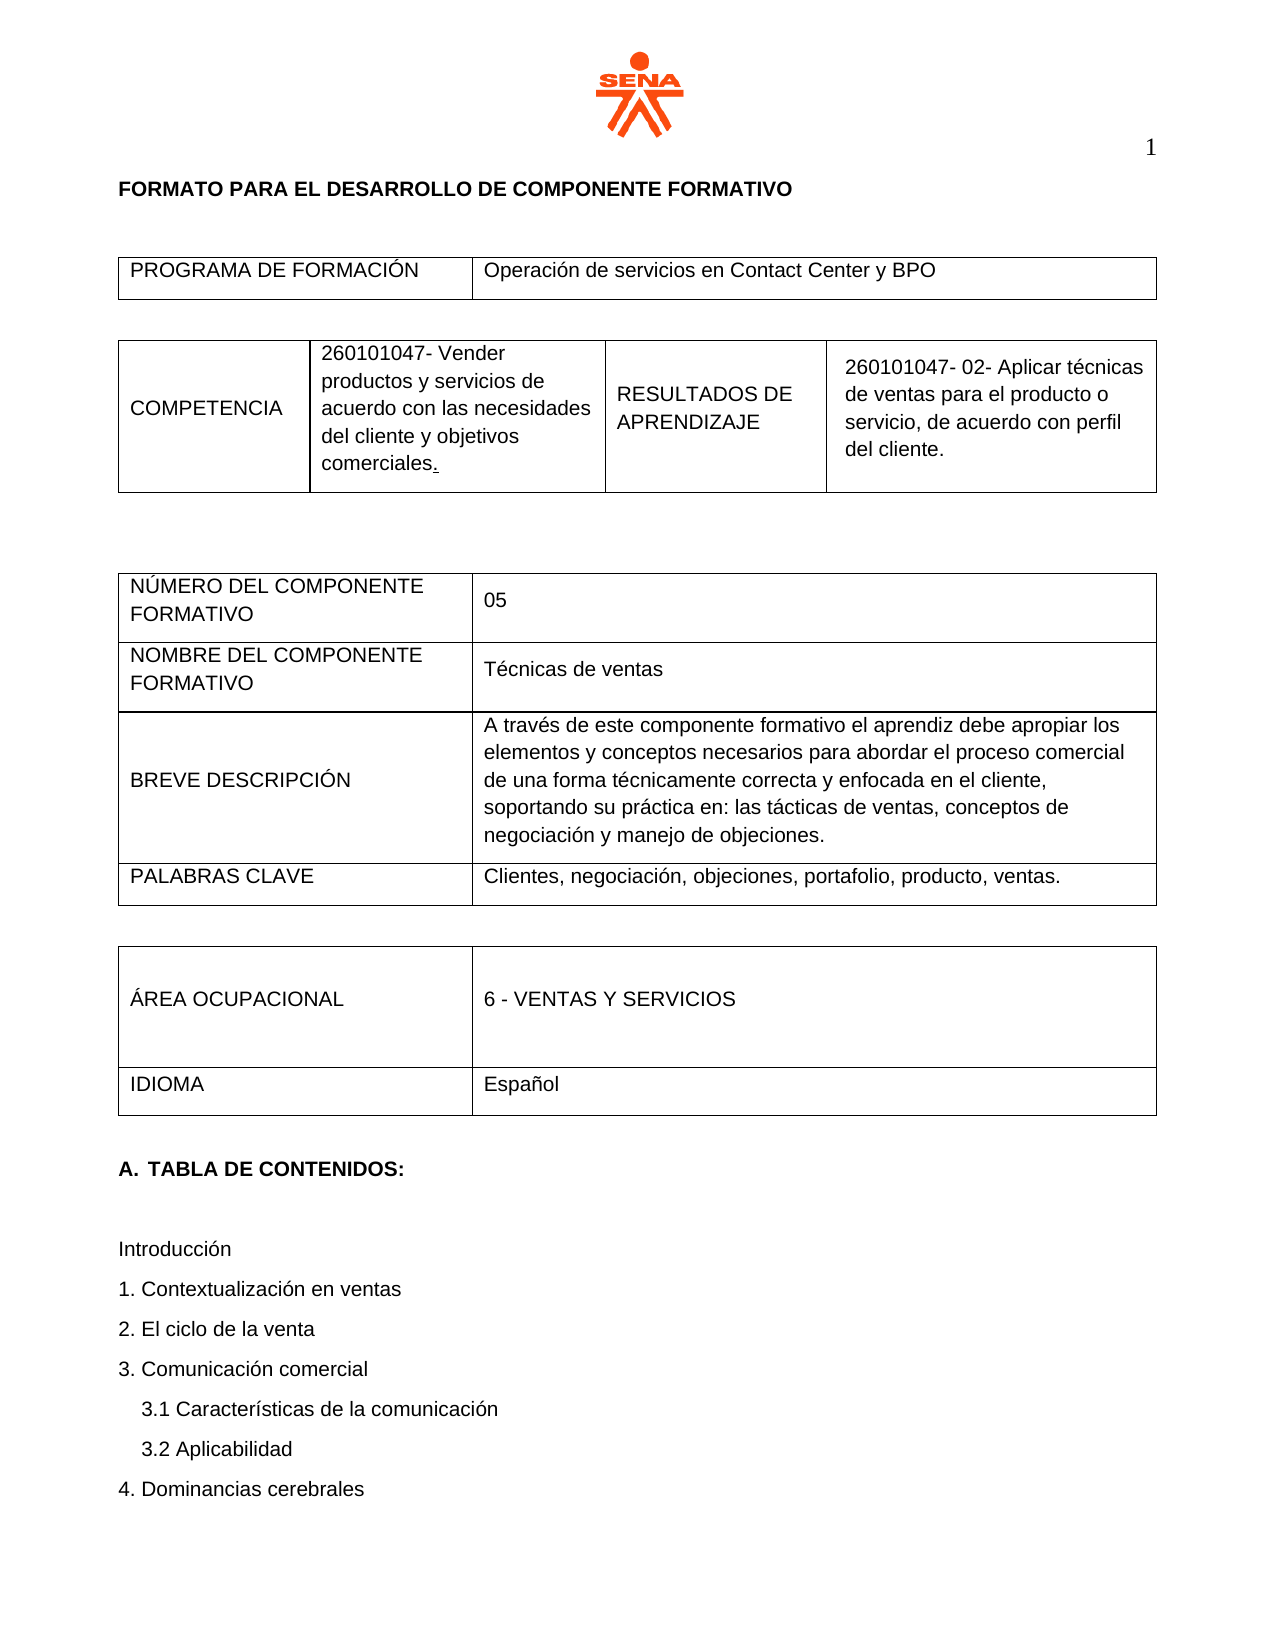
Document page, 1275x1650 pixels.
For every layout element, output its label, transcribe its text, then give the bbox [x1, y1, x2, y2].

table_header Operación de servicios en Contact Center y BPO [473, 258, 1156, 299]
table_header 260101047- Vender productos y servicios de acuerdo con las necesidades del cliente y objetivos comerciales. [311, 341, 605, 492]
table_cell Clientes, negociación, objeciones, portafolio, producto, ventas. [473, 864, 1156, 905]
table_cell BREVE DESCRIPCIÓN [119, 713, 472, 863]
text 3.1 Características de la comunicación [141, 1396, 1157, 1420]
table_header 05 [473, 574, 1156, 642]
table_header 260101047- 02- Aplicar técnicas de ventas para el producto o servicio, de acuerdo con perfil del cliente. [827, 341, 1156, 492]
text 2. El ciclo de la venta [118, 1316, 1157, 1340]
table_header PROGRAMA DE FORMACIÓN [119, 258, 472, 299]
text FORMATO PARA EL DESARROLLO DE COMPONENTE FORMATIVO [118, 177, 1157, 201]
table_cell IDIOMA [119, 1068, 472, 1115]
table_header RESULTADOS DE APRENDIZAJE [606, 341, 826, 492]
table_header COMPETENCIA [119, 341, 309, 492]
table_header 6 - VENTAS Y SERVICIOS [473, 947, 1156, 1067]
list TABLA DE CONTENIDOS: [118, 1156, 1157, 1180]
table_cell PALABRAS CLAVE [119, 864, 472, 905]
table_cell NOMBRE DEL COMPONENTE FORMATIVO [119, 643, 472, 711]
text 1. Contextualización en ventas [118, 1276, 1157, 1300]
text Introducción [118, 1236, 1157, 1260]
picture [585, 48, 690, 142]
table_cell Técnicas de ventas [473, 643, 1156, 711]
text 3.2 Aplicabilidad [141, 1436, 1157, 1460]
table_cell A través de este componente formativo el aprendiz debe apropiar los elementos y conceptos necesarios para abordar el proceso comercial de una forma técnicamente correcta y enfocada en el cliente, soportando su práctica en: las tácticas de ventas, conceptos de negociación y manejo de objeciones. [473, 713, 1156, 863]
text 3. Comunicación comercial [118, 1356, 1157, 1380]
text 4. Dominancias cerebrales [118, 1476, 1157, 1500]
table_header NÚMERO DEL COMPONENTE FORMATIVO [119, 574, 472, 642]
table_cell Español [473, 1068, 1156, 1115]
table_header ÁREA OCUPACIONAL [119, 947, 472, 1067]
